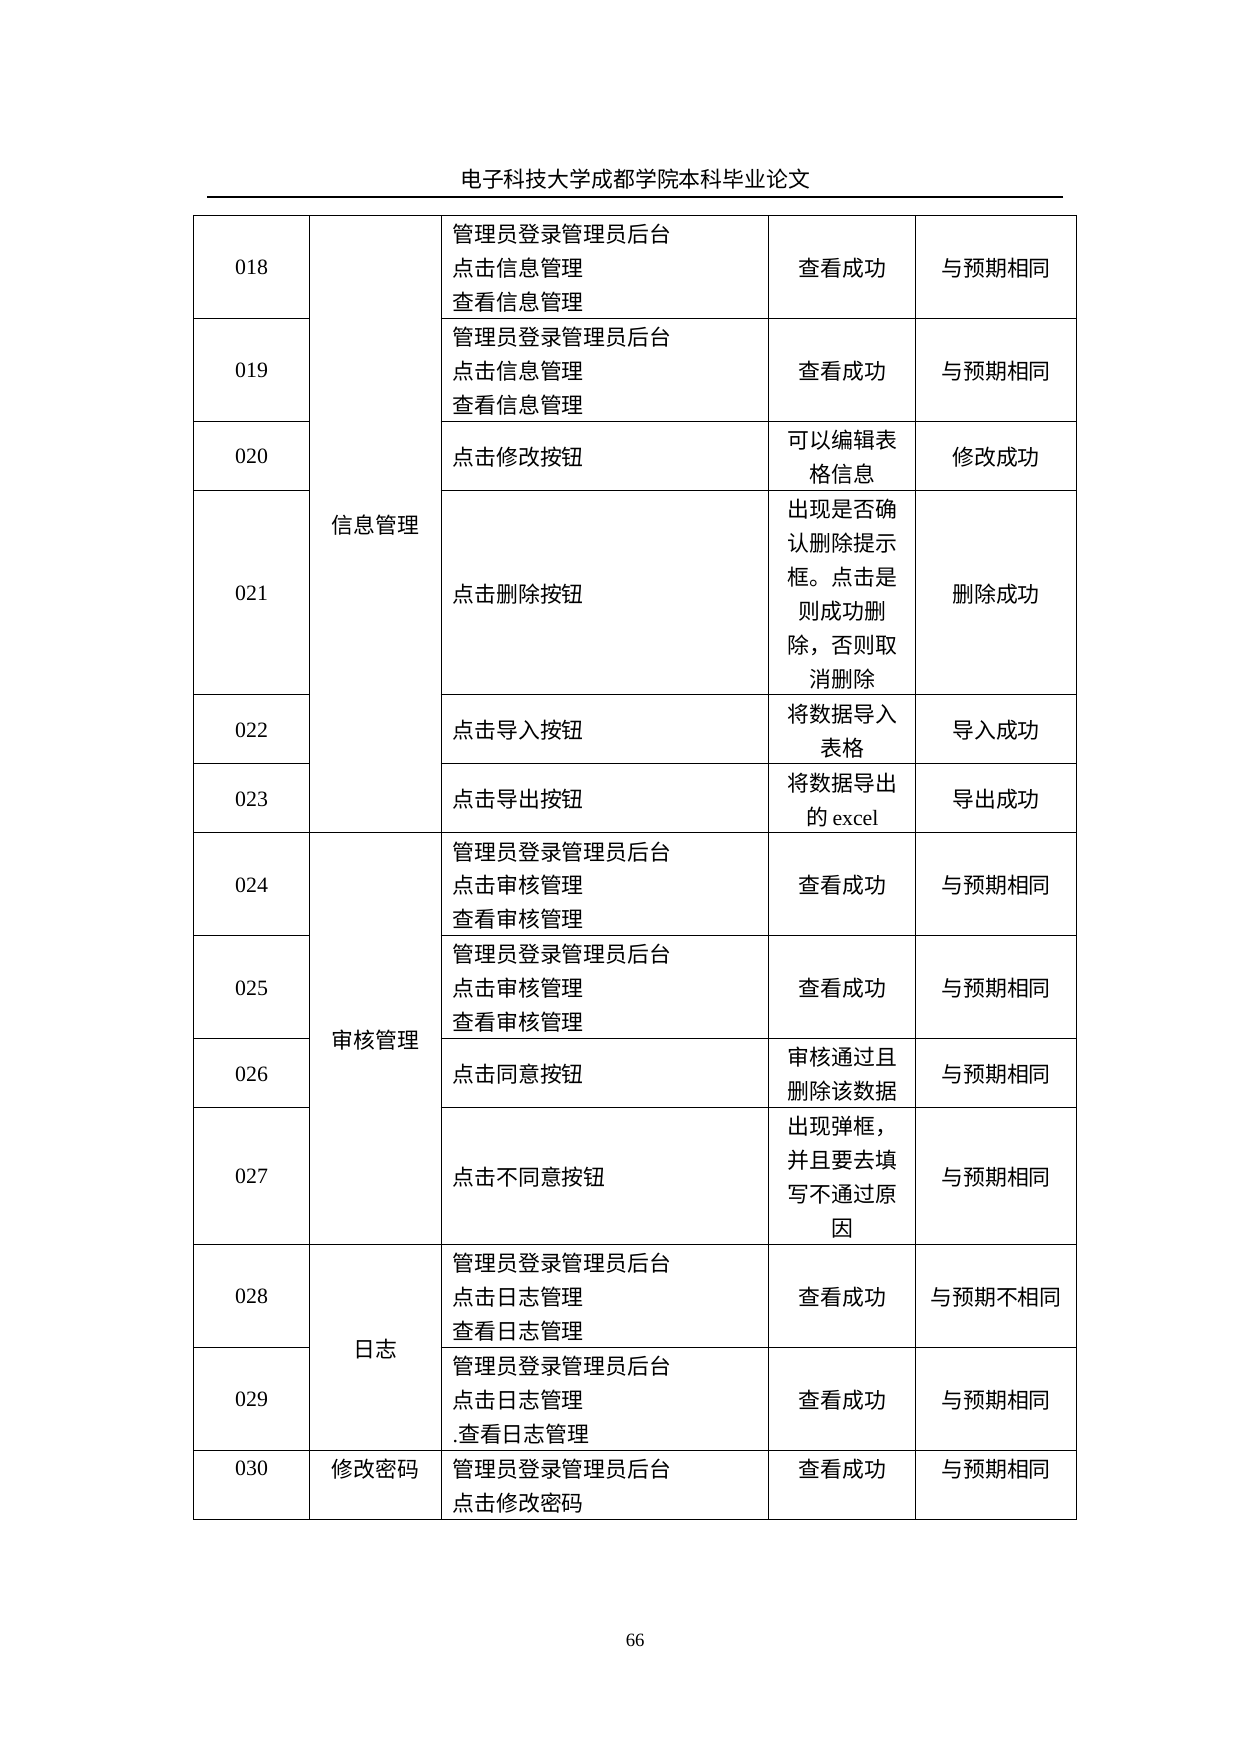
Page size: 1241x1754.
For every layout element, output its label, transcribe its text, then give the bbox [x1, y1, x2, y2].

table_cell 与预期相同 [916, 1108, 1076, 1244]
table_cell 026 [194, 1039, 309, 1107]
table_cell 023 [194, 764, 309, 832]
table_cell 查看成功 [769, 833, 915, 935]
table_cell 修改密码 [310, 1451, 441, 1519]
table_cell 管理员登录管理员后台 点击信息管理 查看信息管理 [442, 319, 768, 421]
table_cell 025 [194, 936, 309, 1038]
table_cell 将数据导出的excel [769, 764, 915, 832]
table_cell 点击修改按钮 [442, 422, 768, 489]
table_cell 024 [194, 833, 309, 935]
table_cell 022 [194, 695, 309, 763]
table_cell 019 [194, 319, 309, 421]
table_cell 导入成功 [916, 695, 1076, 763]
table_cell 点击删除按钮 [442, 491, 768, 694]
table_cell 与预期相同 [916, 216, 1076, 318]
table_cell 管理员登录管理员后台 点击审核管理 查看审核管理 [442, 936, 768, 1038]
table_cell 日志 [310, 1245, 441, 1450]
table_cell 点击不同意按钮 [442, 1108, 768, 1244]
table_cell 与预期相同 [916, 1451, 1076, 1519]
table_cell 查看成功 [769, 1245, 915, 1347]
table_cell 027 [194, 1108, 309, 1244]
table_cell 审核通过且删除该数据 [769, 1039, 915, 1107]
table_cell 查看成功 [769, 216, 915, 318]
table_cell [442, 1451, 768, 1519]
table_cell 管理员登录管理员后台 点击信息管理 查看信息管理 [442, 216, 768, 318]
table_cell 与预期相同 [916, 833, 1076, 935]
table_cell 出现弹框，并且要去填写不通过原因 [769, 1108, 915, 1244]
table_cell 将数据导入表格 [769, 695, 915, 763]
table_cell 查看成功 [769, 1451, 915, 1519]
table_cell 导出成功 [916, 764, 1076, 832]
table_cell 点击同意按钮 [442, 1039, 768, 1107]
table_cell 修改成功 [916, 422, 1076, 489]
table_cell 021 [194, 491, 309, 694]
table_cell 018 [194, 216, 309, 318]
table_cell 点击导入按钮 [442, 695, 768, 763]
table_cell 与预期相同 [916, 1348, 1076, 1450]
table_cell 029 [194, 1348, 309, 1450]
table_cell 点击导出按钮 [442, 764, 768, 832]
table_cell 查看成功 [769, 1348, 915, 1450]
table_cell 030 [194, 1451, 309, 1519]
table_cell 与预期相同 [916, 319, 1076, 421]
table_cell 028 [194, 1245, 309, 1347]
table_cell 管理员登录管理员后台 点击审核管理 查看审核管理 [442, 833, 768, 935]
table_cell 审核管理 [310, 833, 441, 1244]
table_cell 信息管理 [310, 216, 441, 832]
table_cell 查看成功 [769, 936, 915, 1038]
table_cell 管理员登录管理员后台 点击日志管理 查看日志管理 [442, 1245, 768, 1347]
table_cell 管理员登录管理员后台 点击日志管理 .查看日志管理 [442, 1348, 768, 1450]
table_cell 删除成功 [916, 491, 1076, 694]
table_cell 与预期不相同 [916, 1245, 1076, 1347]
table_cell 查看成功 [769, 319, 915, 421]
table_cell 可以编辑表格信息 [769, 422, 915, 489]
table_cell 出现是否确认删除提示框。点击是则成功删除，否则取消删除 [769, 491, 915, 694]
table_cell 与预期相同 [916, 936, 1076, 1038]
table_cell 020 [194, 422, 309, 489]
table_cell 与预期相同 [916, 1039, 1076, 1107]
